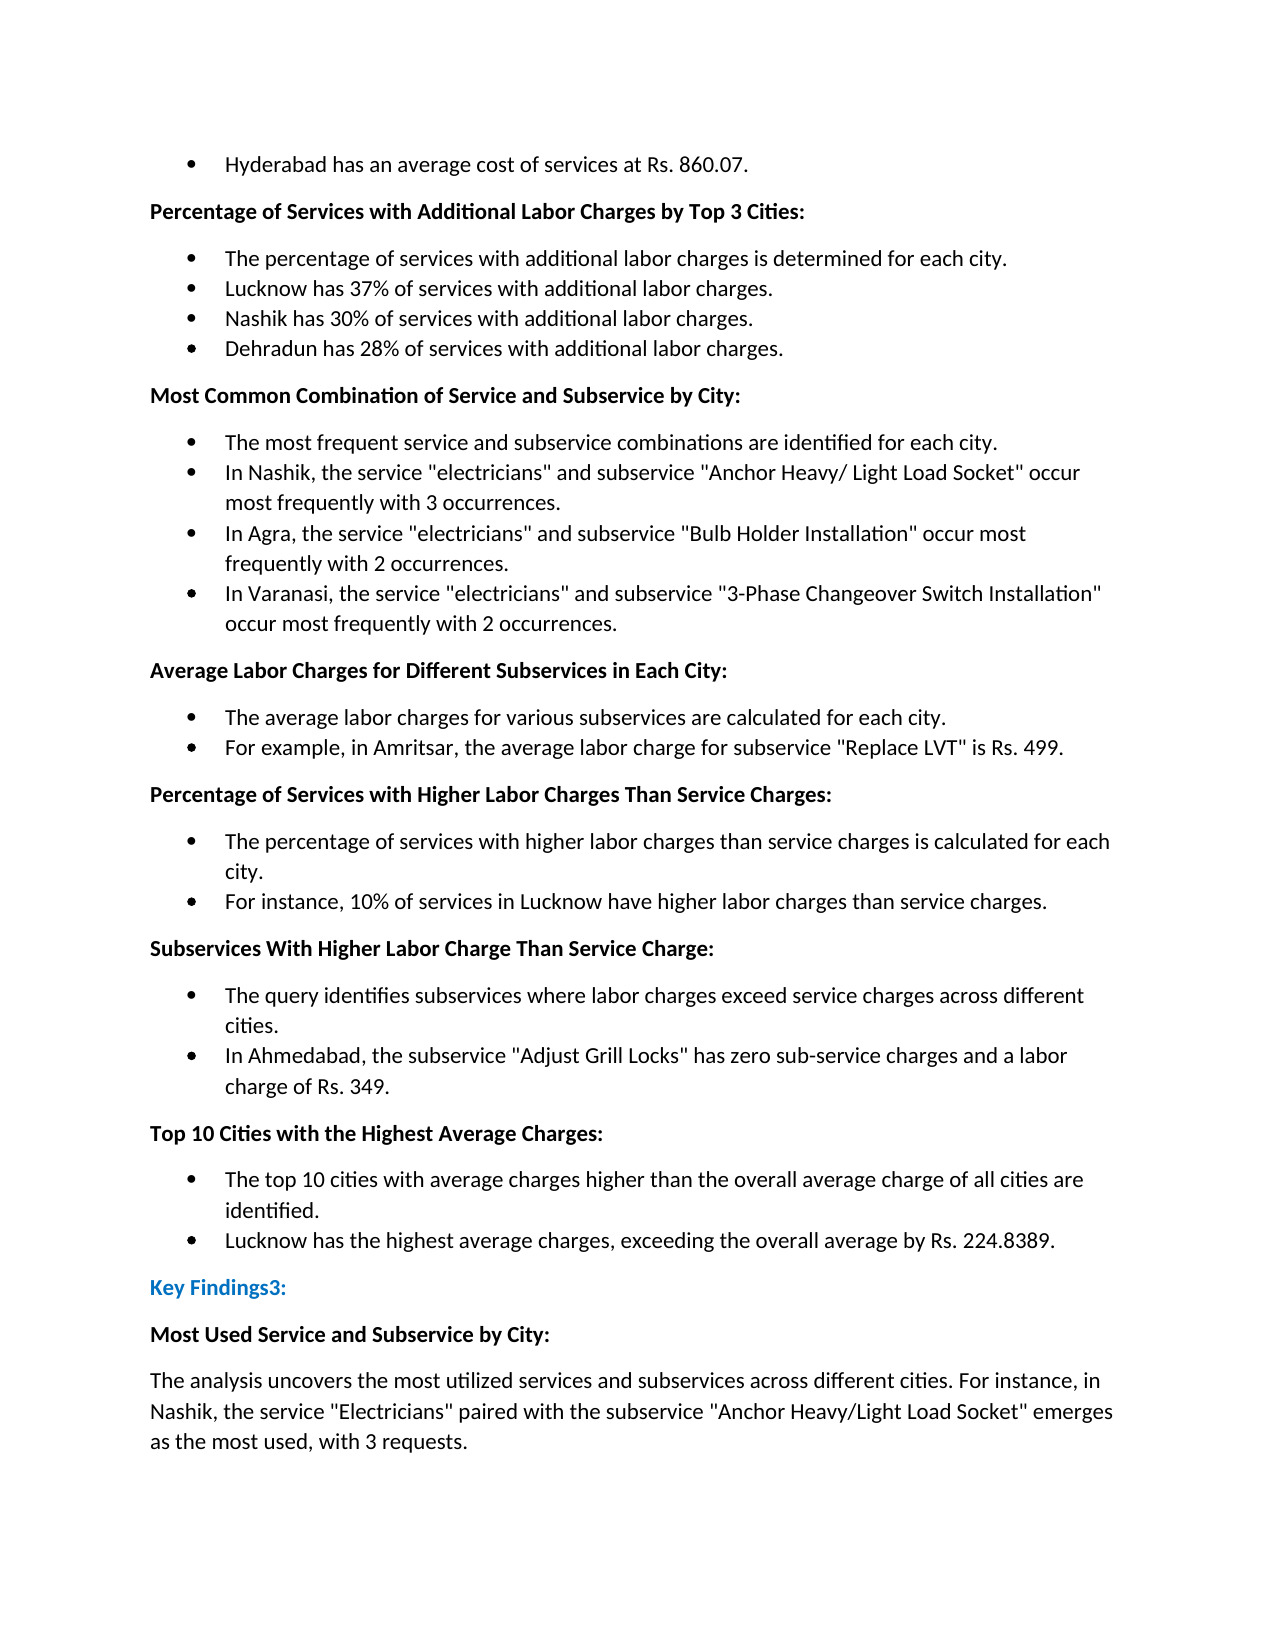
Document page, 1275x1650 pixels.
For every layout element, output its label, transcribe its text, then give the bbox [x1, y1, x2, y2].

list Dehradun has 28% of services with additional labor charges. [187, 334, 1125, 362]
list Lucknow has 37% of services with additional labor charges. [187, 274, 1125, 302]
text Key Findings3: [150, 1273, 1125, 1301]
list In Varanasi, the service "electricians" and subservice "3-Phase Changeover Switch Installation" occur most frequently with 2 occurrences. [187, 579, 1125, 637]
list In Nashik, the service "electricians" and subservice "Anchor Heavy/ Light Load Socket" occur most frequently with 3 occurrences. [187, 458, 1125, 517]
text Average Labor Charges for Different Subservices in Each City: [150, 656, 1125, 684]
list In Agra, the service "electricians" and subservice "Bulb Holder Installation" occur most frequently with 2 occurrences. [187, 519, 1125, 577]
text The analysis uncovers the most utilized services and subservices across different cities. For instance, in Nashik, the service "Electricians" paired with the subservice "Anchor Heavy/Light Load Socket" emerges as the most used, with 3 requests. [150, 1367, 1125, 1455]
text Most Used Service and Subservice by City: [150, 1320, 1125, 1348]
list The most frequent service and subservice combinations are identified for each city. [187, 428, 1125, 456]
list Lucknow has the highest average charges, exceeding the overall average by Rs. 224.8389. [187, 1226, 1125, 1254]
text Subservices With Higher Labor Charge Than Service Charge: [150, 934, 1125, 962]
text Top 10 Cities with the Highest Average Charges: [150, 1119, 1125, 1147]
list In Ahmedabad, the subservice "Adjust Grill Locks" has zero sub-service charges and a labor charge of Rs. 349. [187, 1042, 1125, 1100]
text Most Common Combination of Service and Subservice by City: [150, 381, 1125, 409]
list The percentage of services with additional labor charges is determined for each city. [187, 244, 1125, 272]
list The query identifies subservices where labor charges exceed service charges across different cities. [187, 981, 1125, 1039]
list Nashik has 30% of services with additional labor charges. [187, 304, 1125, 332]
list For instance, 10% of services in Lucknow have higher labor charges than service charges. [187, 887, 1125, 916]
list For example, in Amritsar, the average labor charge for subservice "Replace LVT" is Rs. 499. [187, 733, 1125, 761]
list The top 10 cities with average charges higher than the overall average charge of all cities are identified. [187, 1166, 1125, 1224]
list The percentage of services with higher labor charges than service charges is calculated for each city. [187, 827, 1125, 885]
list The average labor charges for various subservices are calculated for each city. [187, 703, 1125, 731]
text Percentage of Services with Higher Labor Charges Than Service Charges: [150, 780, 1125, 808]
text Percentage of Services with Additional Labor Charges by Top 3 Cities: [150, 197, 1125, 225]
list Hyderabad has an average cost of services at Rs. 860.07. [187, 150, 1125, 178]
